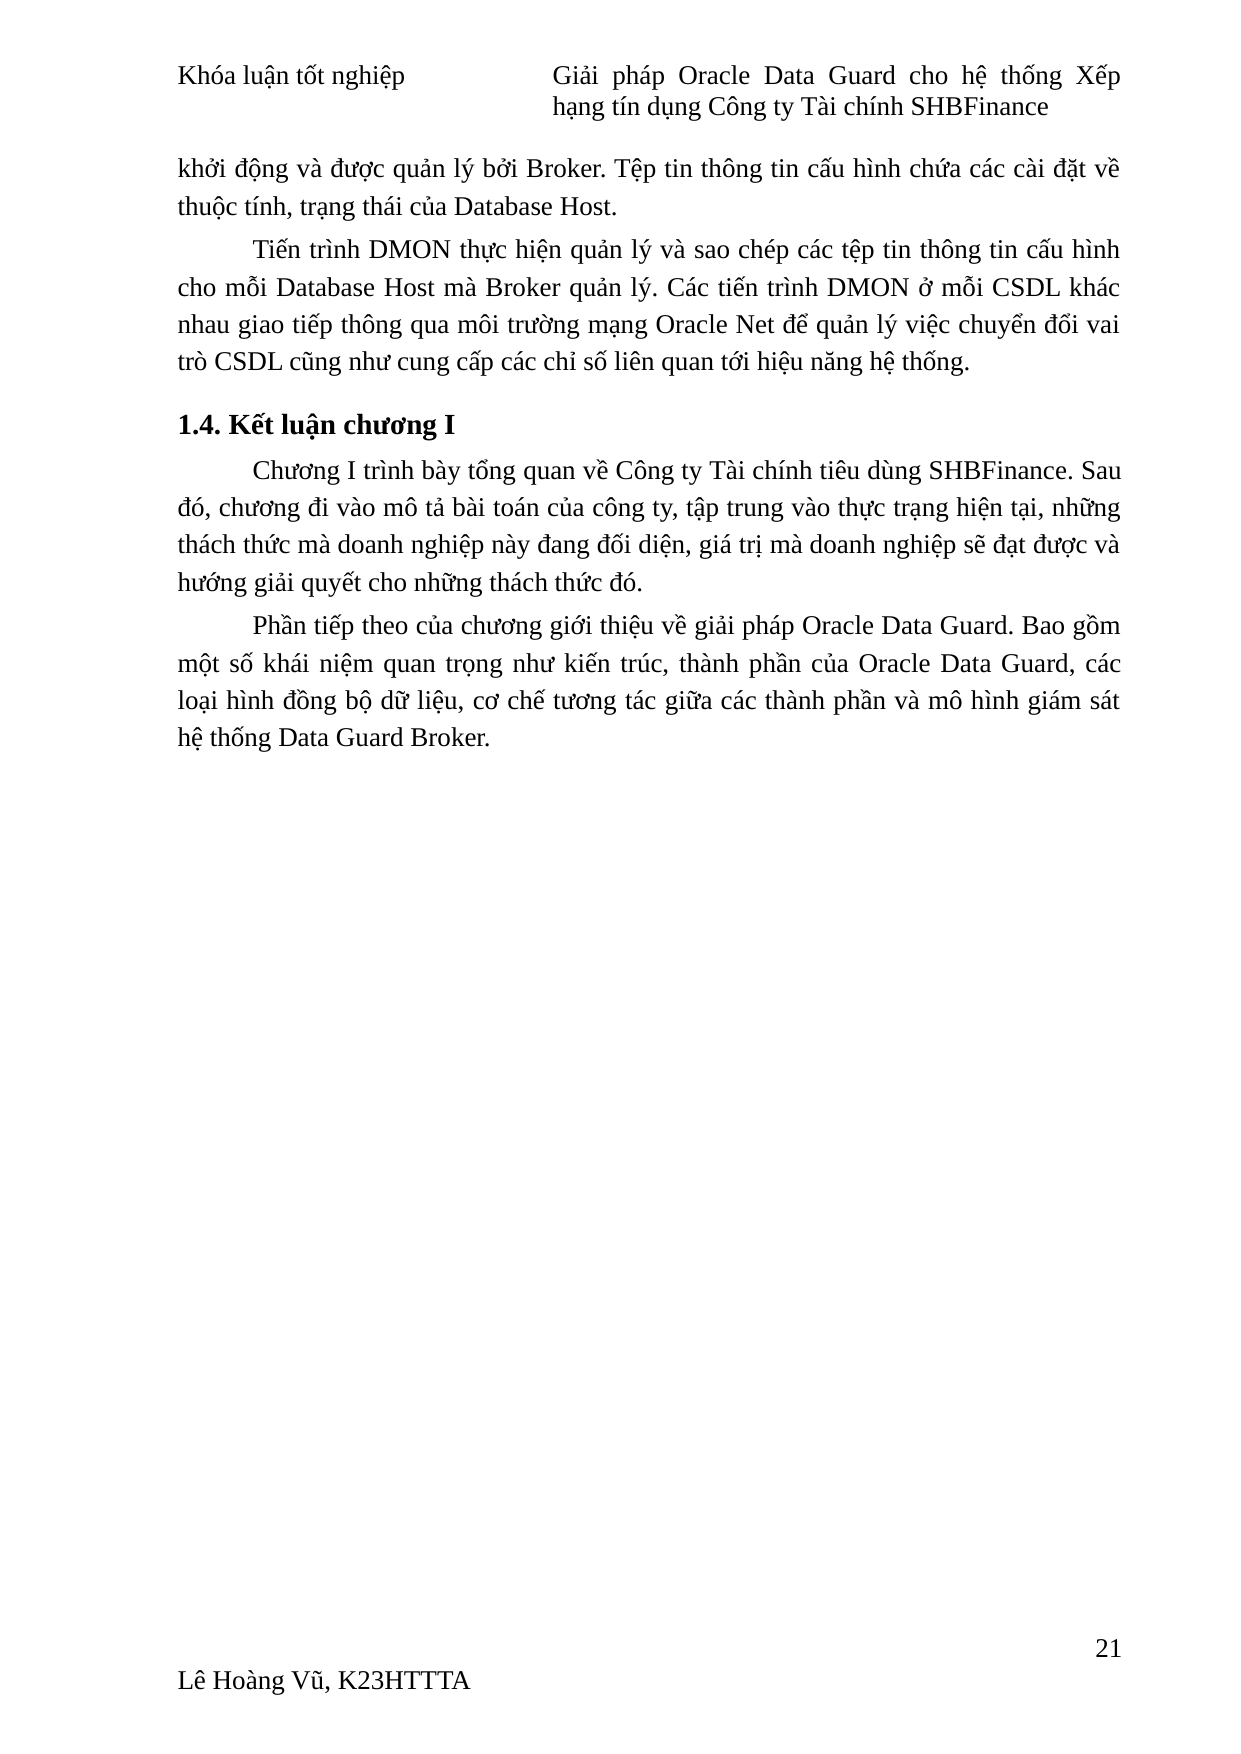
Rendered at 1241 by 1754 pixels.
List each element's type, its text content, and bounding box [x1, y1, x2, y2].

text Phần tiếp theo của chương giới thiệu về giải pháp Oracle Data Guard. Bao gồm một số khái niệm quan trọng như kiến trúc, thành phần của Oracle Data Guard, các loại hình đồng bộ dữ liệu, cơ chế tương tác giữa các thành phần và mô hình giám sát hệ thống Data Guard Broker. [177, 609, 1122, 752]
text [177, 152, 1122, 221]
text Tiến trình DMON thực hiện quản lý và sao chép các tệp tin thông tin cấu hình cho mỗi Database Host mà Broker quản lý. Các tiến trình DMON ở mỗi CSDL khác nhau giao tiếp thông qua môi trường mạng Oracle Net để quản lý việc chuyển đổi vai trò CSDL cũng như cung cấp các chỉ số liên quan tới hiệu năng hệ thống. [177, 233, 1122, 376]
text Kết luận chương I [177, 407, 1122, 441]
text Chương I trình bày tổng quan về Công ty Tài chính tiêu dùng SHBFinance. Sau đó, chương đi vào mô tả bài toán của công ty, tập trung vào thực trạng hiện tại, những thách thức mà doanh nghiệp này đang đối diện, giá trị mà doanh nghiệp sẽ đạt được và hướng giải quyết cho những thách thức đó. [177, 454, 1122, 597]
